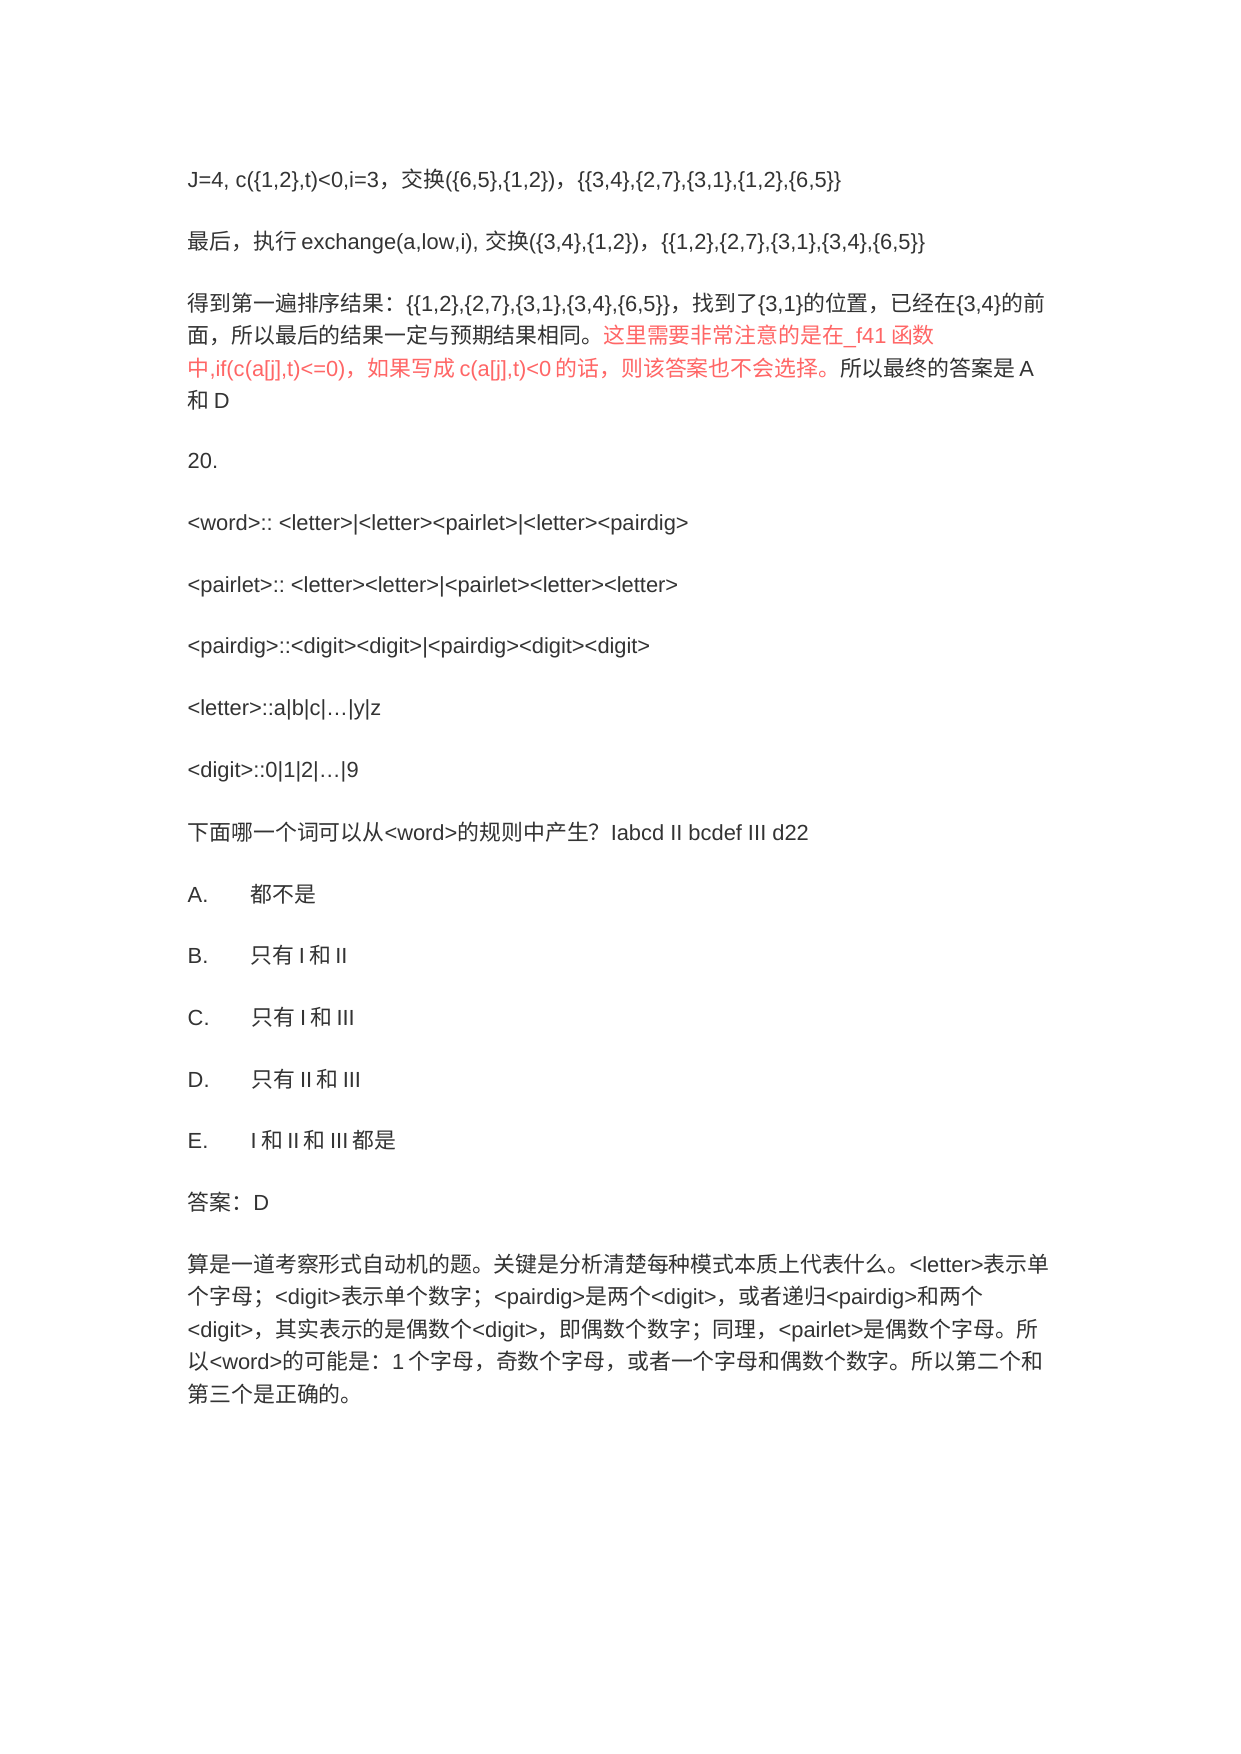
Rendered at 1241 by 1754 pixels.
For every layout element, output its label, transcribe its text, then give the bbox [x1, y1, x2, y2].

text E. I和II和III都是 [187, 1123, 1053, 1155]
text J=4, c({1,2},t)<0,i=3，交换({6,5},{1,2})，{{3,4},{2,7},{3,1},{1,2},{6,5}} [187, 162, 1053, 194]
text <letter>::a|b|c|…|y|z [187, 691, 1053, 724]
text 最后，执行exchange(a,low,i), 交换({3,4},{1,2})，{{1,2},{2,7},{3,1},{3,4},{6,5}} [187, 224, 1053, 256]
text <pairdig>::<digit><digit>|<pairdig><digit><digit> [187, 629, 1053, 662]
text C. 只有I和III [187, 999, 1053, 1032]
text 得到第一遍排序结果：{{1,2},{2,7},{3,1},{3,4},{6,5}}，找到了{3,1}的位置，已经在{3,4}的前面，所以最后的结果一定与预期结果相同。这里需要非常注意的是在_f41函数中,if(c(a[j],t)<=0)，如果写成c(a[j],t)<0的话，则该答案也不会选择。所以最终的答案是A和D [187, 285, 1053, 415]
text 20. [187, 444, 1053, 477]
text B. 只有I和II [187, 938, 1053, 970]
text 算是一道考察形式自动机的题。关键是分析清楚每种模式本质上代表什么。<letter>表示单个字母；<digit>表示单个数字；<pairdig>是两个<digit>，或者递归<pairdig>和两个<digit>，其实表示的是偶数个<digit>，即偶数个数字；同理，<pairlet>是偶数个字母。所以<word>的可能是：1个字母，奇数个字母，或者一个字母和偶数个数字。所以第二个和第三个是正确的。 [187, 1246, 1053, 1409]
text 下面哪一个词可以从<word>的规则中产生？Iabcd II bcdef III d22 [187, 814, 1053, 847]
text <pairlet>:: <letter><letter>|<pairlet><letter><letter> [187, 568, 1053, 600]
text <digit>::0|1|2|…|9 [187, 753, 1053, 785]
text D. 只有II和III [187, 1061, 1053, 1094]
text 答案：D [187, 1184, 1053, 1217]
text A. 都不是 [187, 876, 1053, 909]
text <word>:: <letter>|<letter><pairlet>|<letter><pairdig> [187, 506, 1053, 539]
